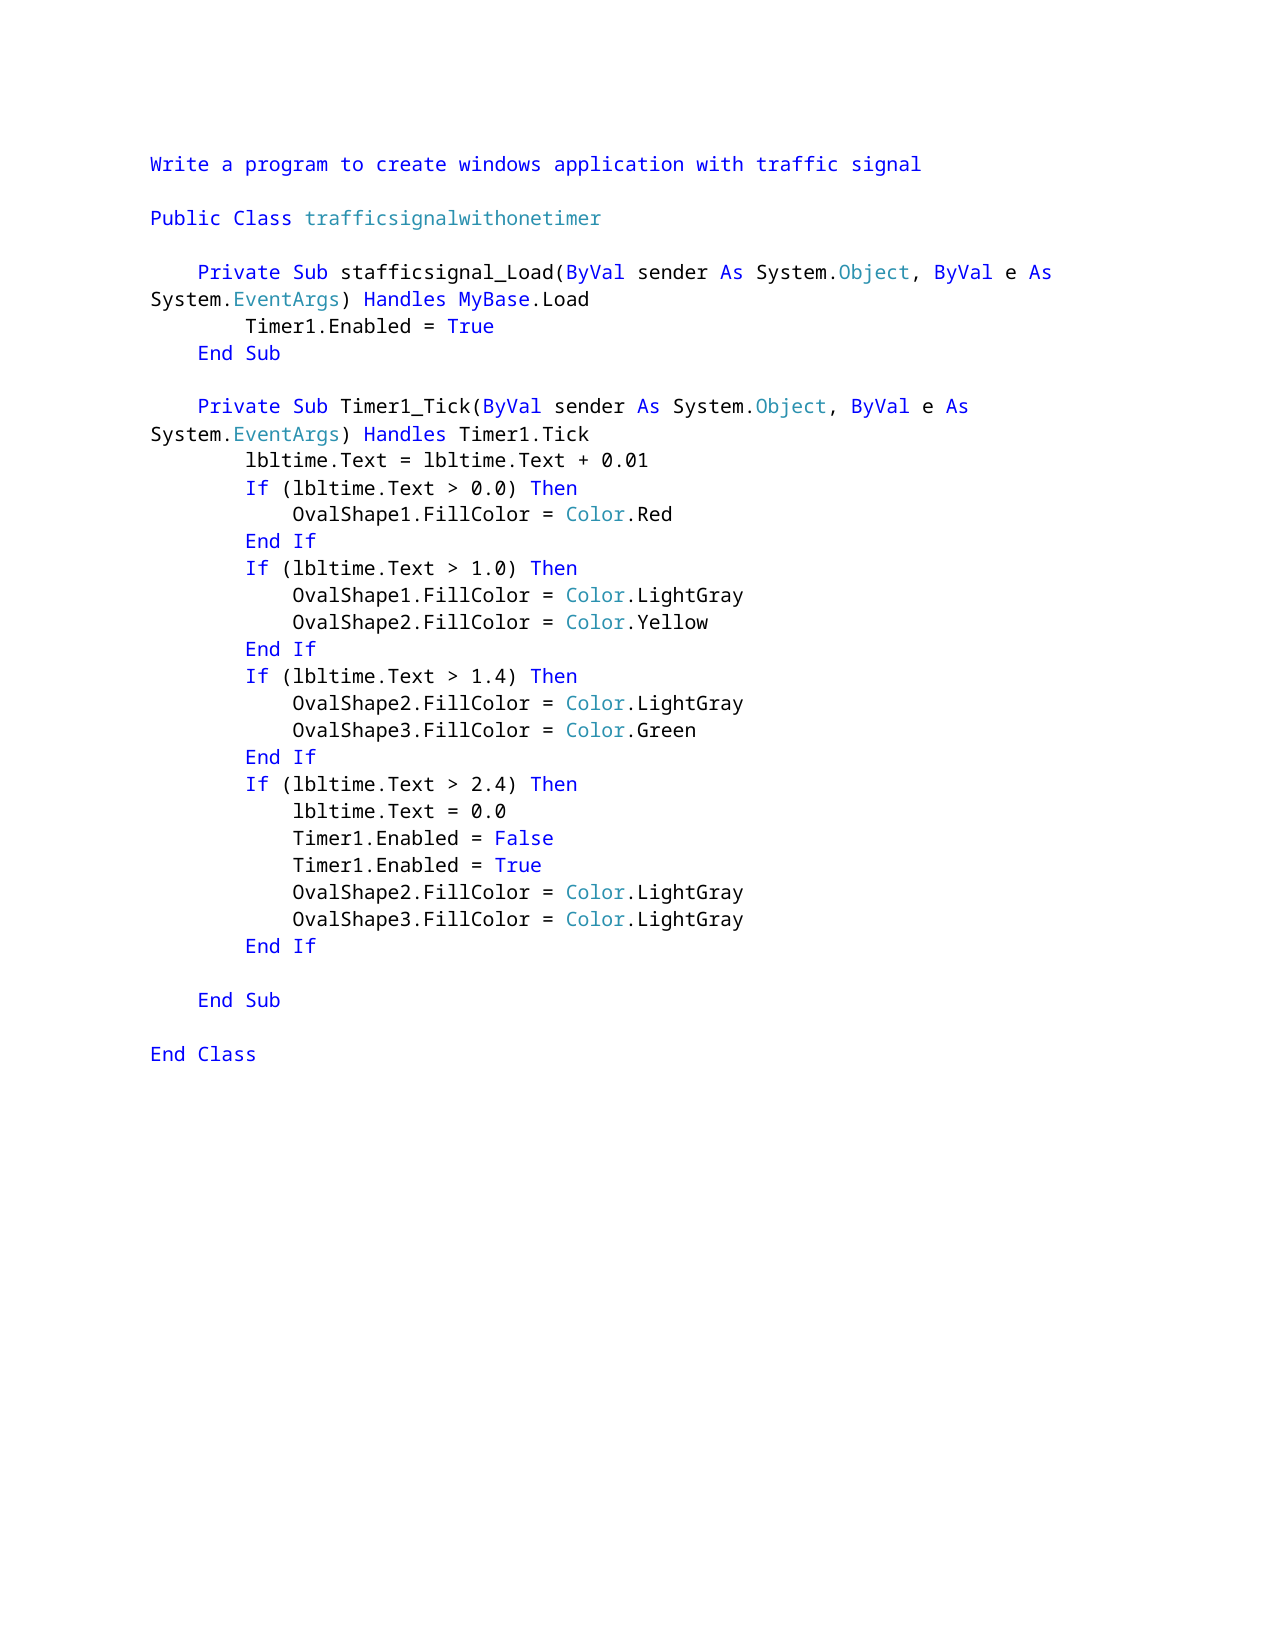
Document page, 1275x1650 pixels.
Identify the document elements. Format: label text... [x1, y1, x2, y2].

text OvalShape1.FillColor = Color.LightGray [150, 582, 1125, 609]
text End Sub [150, 986, 1125, 1013]
text Public Class trafficsignalwithonetimer [150, 204, 1125, 231]
text Timer1.Enabled = True [150, 851, 1125, 878]
text OvalShape2.FillColor = Color.LightGray [150, 689, 1125, 717]
text Private Sub Timer1_Tick(ByVal sender As System.Object, ByVal e As System.EventArgs) Handles Timer1.Tick [150, 393, 1125, 447]
text If (lbltime.Text > 1.0) Then [150, 555, 1125, 582]
text If (lbltime.Text > 1.4) Then [150, 663, 1125, 689]
text End Class [150, 1040, 1125, 1067]
text OvalShape2.FillColor = Color.LightGray [150, 878, 1125, 905]
text End If [150, 932, 1125, 959]
text End If [150, 528, 1125, 555]
text Write a program to create windows application with traffic signal [150, 150, 1125, 177]
text Timer1.Enabled = False [150, 824, 1125, 851]
text OvalShape1.FillColor = Color.Red [150, 501, 1125, 528]
text End If [150, 743, 1125, 771]
text lbltime.Text = lbltime.Text + 0.01 [150, 447, 1125, 474]
text If (lbltime.Text > 0.0) Then [150, 474, 1125, 501]
text OvalShape2.FillColor = Color.Yellow [150, 609, 1125, 636]
text OvalShape3.FillColor = Color.Green [150, 717, 1125, 743]
text Timer1.Enabled = True [150, 312, 1125, 339]
text OvalShape3.FillColor = Color.LightGray [150, 905, 1125, 932]
text End If [150, 636, 1125, 663]
text lbltime.Text = 0.0 [150, 797, 1125, 824]
text End Sub [150, 339, 1125, 366]
text If (lbltime.Text > 2.4) Then [150, 771, 1125, 797]
text Private Sub stafficsignal_Load(ByVal sender As System.Object, ByVal e As System.EventArgs) Handles MyBase.Load [150, 258, 1125, 312]
